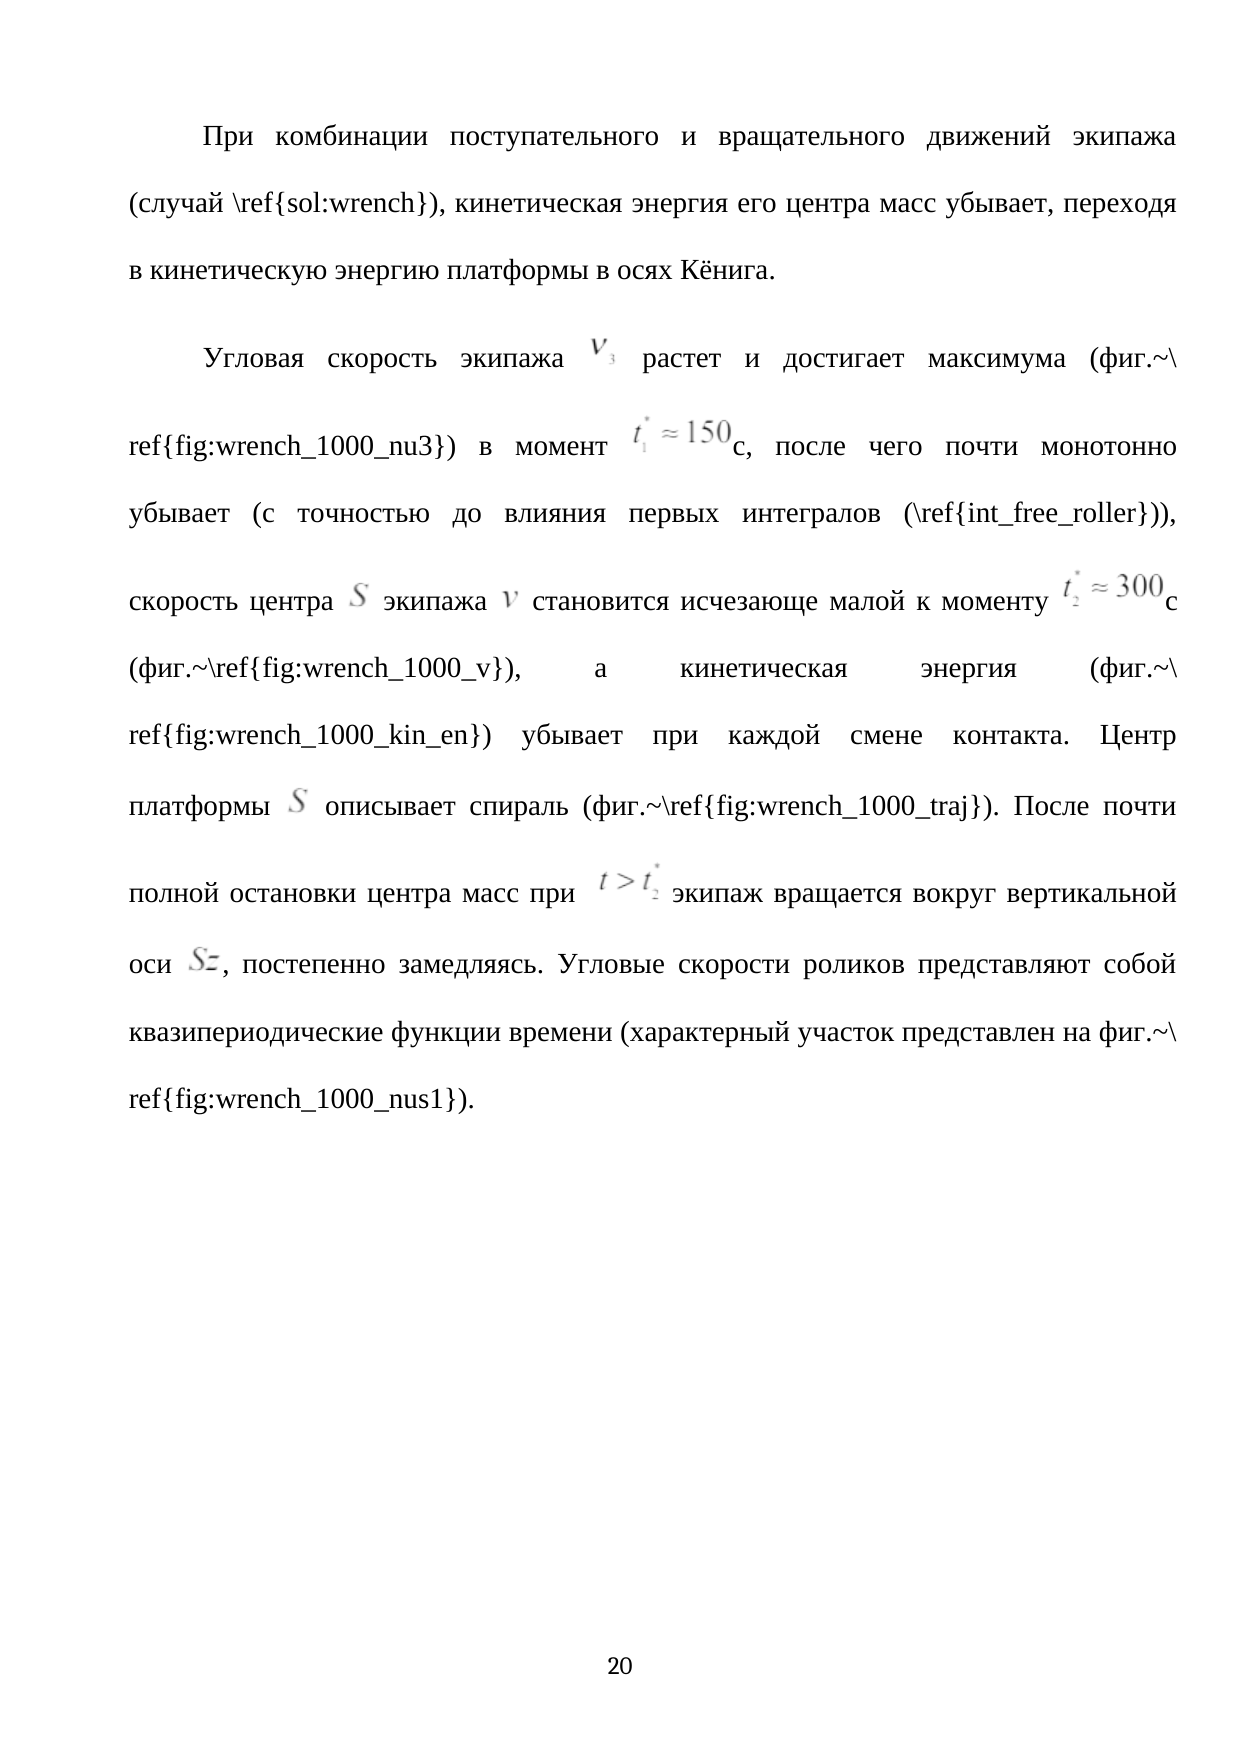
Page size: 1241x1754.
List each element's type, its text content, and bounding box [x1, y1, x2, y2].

text Угловая скорость экипажа растет и достигает максимума (фиг.~\ref{fig:wrench_1000_nu3}) в момент c, после чего почти монотонно убывает (с точностью до влияния первых интегралов (\ref{int_free_roller})), скорость центра экипажа становится исчезающе малой к моменту с (фиг.~\ref{fig:wrench_1000_v}), а кинетическая энергия (фиг.~\ref{fig:wrench_1000_kin_en}) убывает при каждой смене контакта. Центр платформы описывает спираль (фиг.~\ref{fig:wrench_1000_traj}). После почти полной остановки центра масс при экипаж вращается вокруг вертикальной оси , постепенно замедляясь. Угловые скорости роликов представляют собой квазипериодические функции времени (характерный участок представлен на фиг.~\ref{fig:wrench_1000_nus1}). [128, 319, 1177, 1114]
